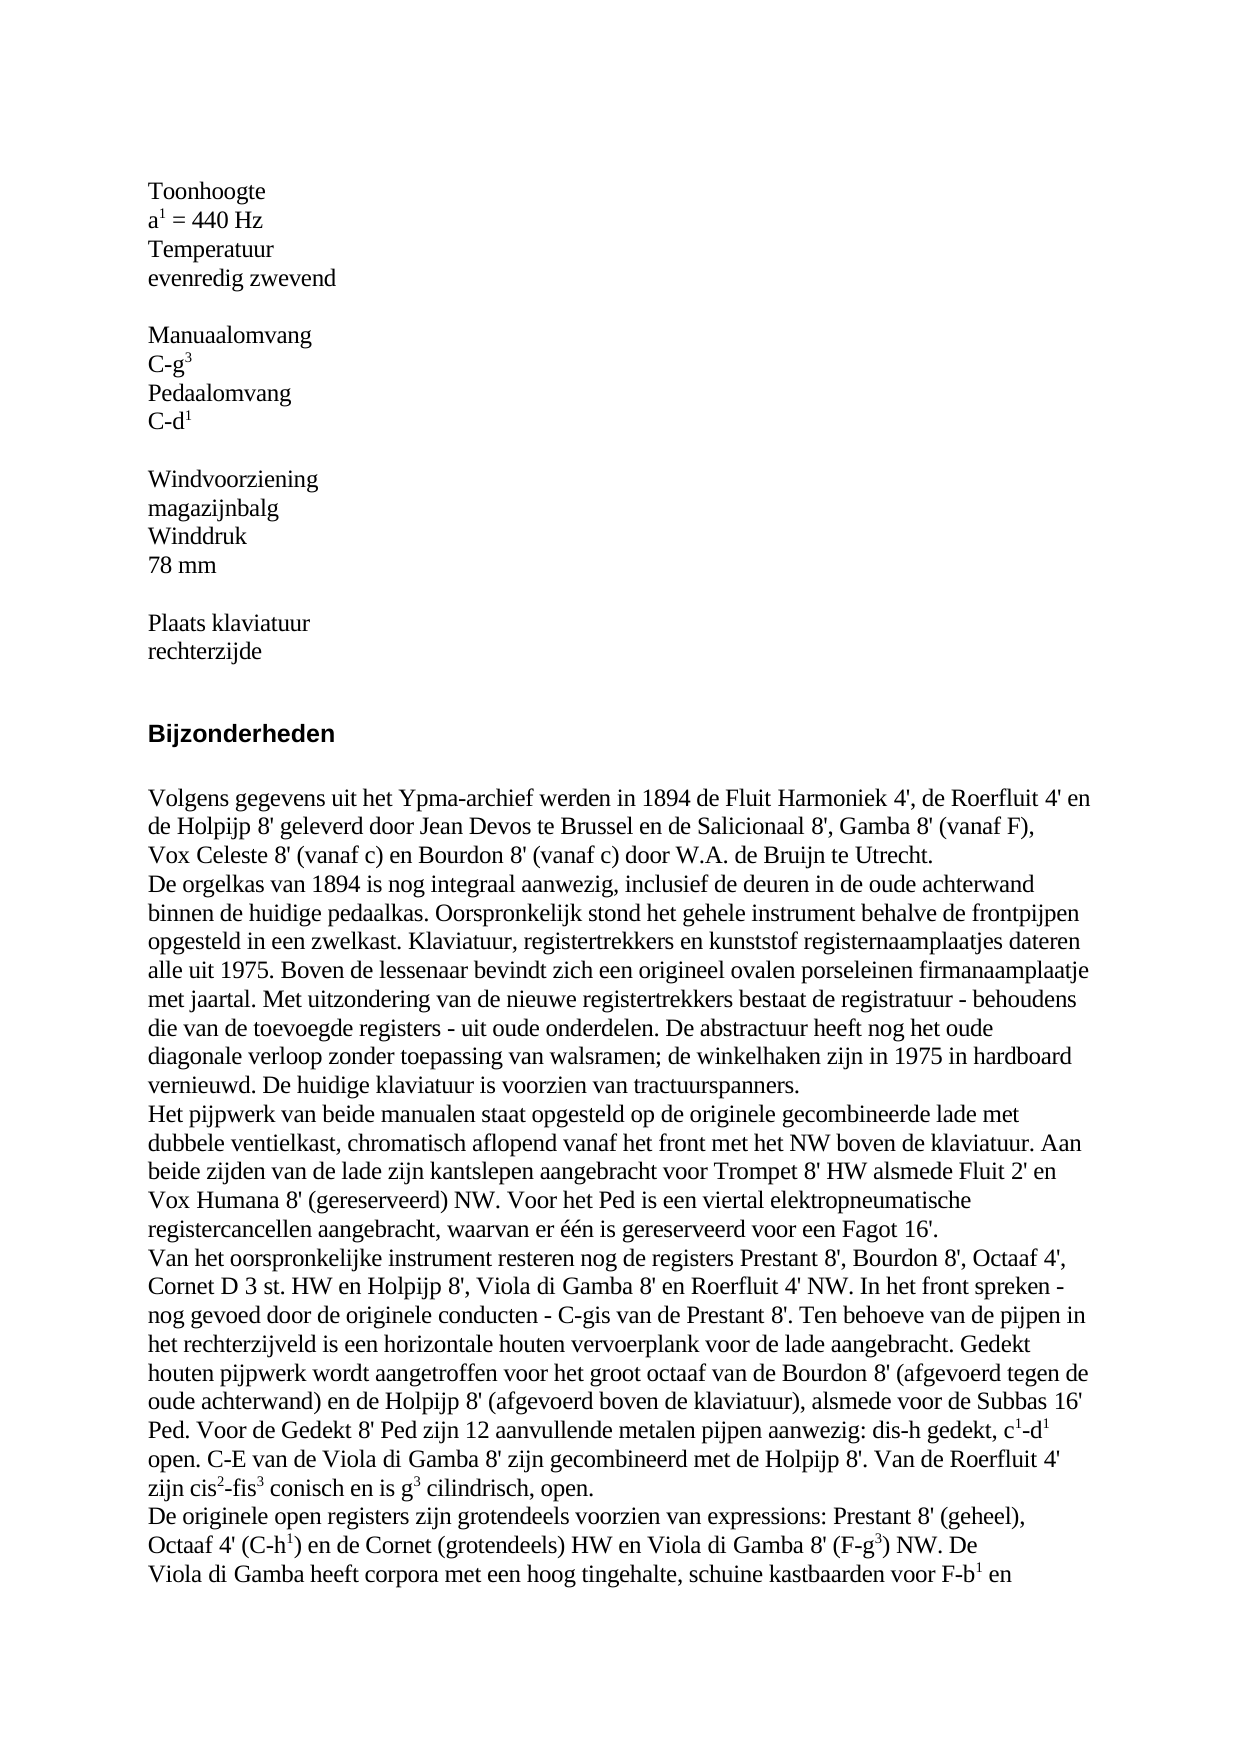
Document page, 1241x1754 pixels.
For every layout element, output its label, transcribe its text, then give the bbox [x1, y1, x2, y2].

text Winddruk [148, 521, 1093, 550]
text Toonhoogte [148, 176, 1093, 205]
text Van het oorspronkelijke instrument resteren nog de registers Prestant 8', Bourdon 8', Octaaf 4', Cornet D 3 st. HW en Holpijp 8', Viola di Gamba 8' en Roerfluit 4' NW. In het front spreken - nog gevoed door de originele conducten - C-gis van de Prestant 8'. Ten behoeve van de pijpen in het rechterzijveld is een horizontale houten vervoerplank voor de lade aangebracht. Gedekt houten pijpwerk wordt aangetroffen voor het groot octaaf van de Bourdon 8' (afgevoerd tegen de oude achterwand) en de Holpijp 8' (afgevoerd boven de klaviatuur), alsmede voor de Subbas 16' Ped. Voor de Gedekt 8' Ped zijn 12 aanvullende metalen pijpen aanwezig: dis-h gedekt, c1-d1 open. C-E van de Viola di Gamba 8' zijn gecombineerd met de Holpijp 8'. Van de Roerfluit 4' zijn cis2-fis3 conisch en is g3 cilindrisch, open. [148, 1243, 1093, 1501]
text 78 mm [148, 550, 1093, 579]
text C-d1 [148, 406, 1093, 435]
text Windvoorziening [148, 464, 1093, 493]
text Manuaalomvang [148, 320, 1093, 349]
text Temperatuur [148, 234, 1093, 263]
text Plaats klaviatuur [148, 608, 1093, 636]
text De orgelkas van 1894 is nog integraal aanwezig, inclusief de deuren in de oude achterwand binnen de huidige pedaalkas. Oorspronkelijk stond het gehele instrument behalve de frontpijpen opgesteld in een zwelkast. Klaviatuur, registertrekkers en kunststof registernaamplaatjes dateren alle uit 1975. Boven de lessenaar bevindt zich een origineel ovalen porseleinen firmanaamplaatje met jaartal. Met uitzondering van de nieuwe registertrekkers bestaat de registratuur - behoudens die van de toevoegde registers - uit oude onderdelen. De abstractuur heeft nog het oude diagonale verloop zonder toepassing van walsramen; de winkelhaken zijn in 1975 in hardboard vernieuwd. De huidige klaviatuur is voorzien van tractuurspanners. [148, 869, 1093, 1099]
text evenredig zwevend [148, 263, 1093, 291]
text C-g3 [148, 349, 1093, 378]
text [148, 1501, 1093, 1588]
text rechterzijde [148, 636, 1093, 665]
text Volgens gegevens uit het Ypma-archief werden in 1894 de Fluit Harmoniek 4', de Roerfluit 4' en de Holpijp 8' geleverd door Jean Devos te Brussel en de Salicionaal 8', Gamba 8' (vanaf F), Vox Celeste 8' (vanaf c) en Bourdon 8' (vanaf c) door W.A. de Bruijn te Utrecht. [148, 783, 1093, 869]
subtitle Bijzonderheden [148, 719, 1093, 748]
text a1 = 440 Hz [148, 205, 1093, 234]
text Het pijpwerk van beide manualen staat opgesteld op de originele gecombineerde lade met dubbele ventielkast, chromatisch aflopend vanaf het front met het NW boven de klaviatuur. Aan beide zijden van de lade zijn kantslepen aangebracht voor Trompet 8' HW alsmede Fluit 2' en Vox Humana 8' (gereserveerd) NW. Voor het Ped is een viertal elektropneumatische registercancellen aangebracht, waarvan er één is gereserveerd voor een Fagot 16'. [148, 1099, 1093, 1243]
text magazijnbalg [148, 493, 1093, 521]
text Pedaalomvang [148, 378, 1093, 406]
